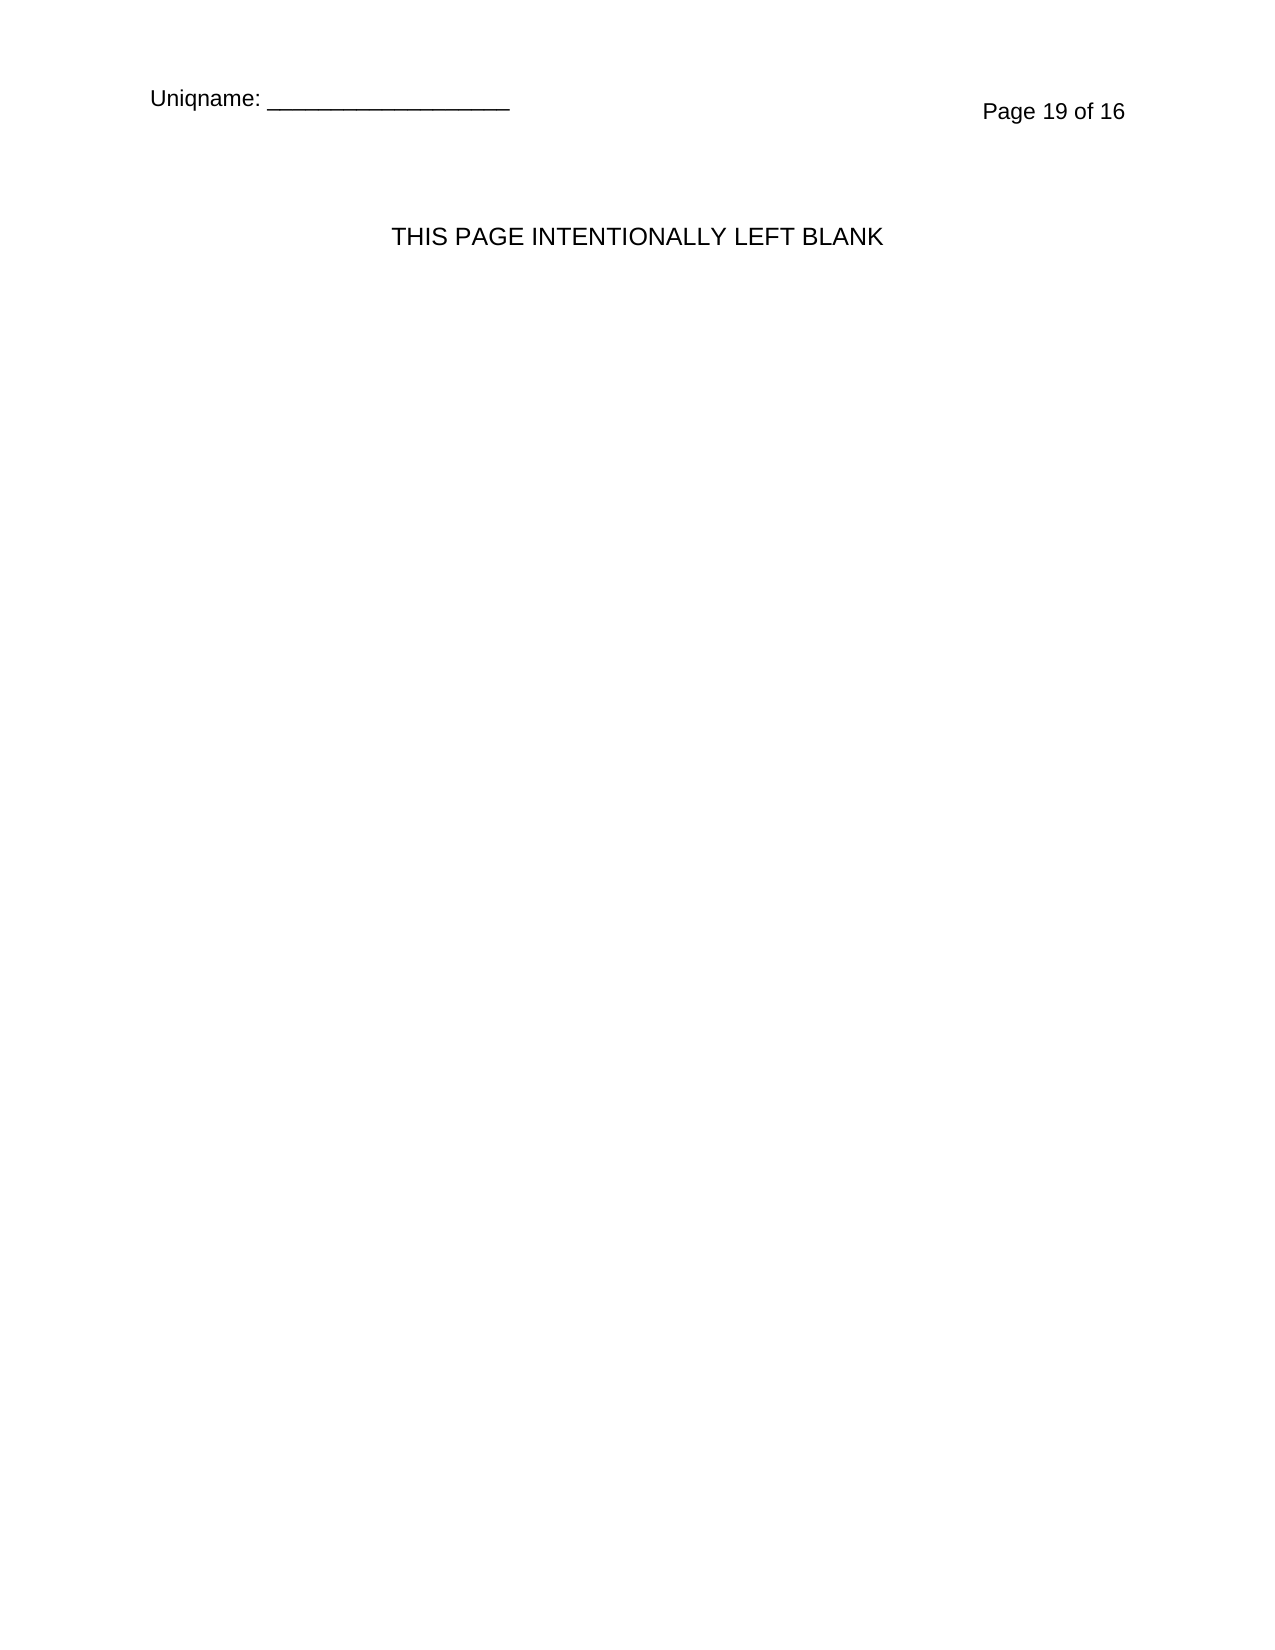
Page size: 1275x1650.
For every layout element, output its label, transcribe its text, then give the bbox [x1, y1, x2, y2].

text THIS PAGE INTENTIONALLY LEFT BLANK [150, 222, 1125, 250]
